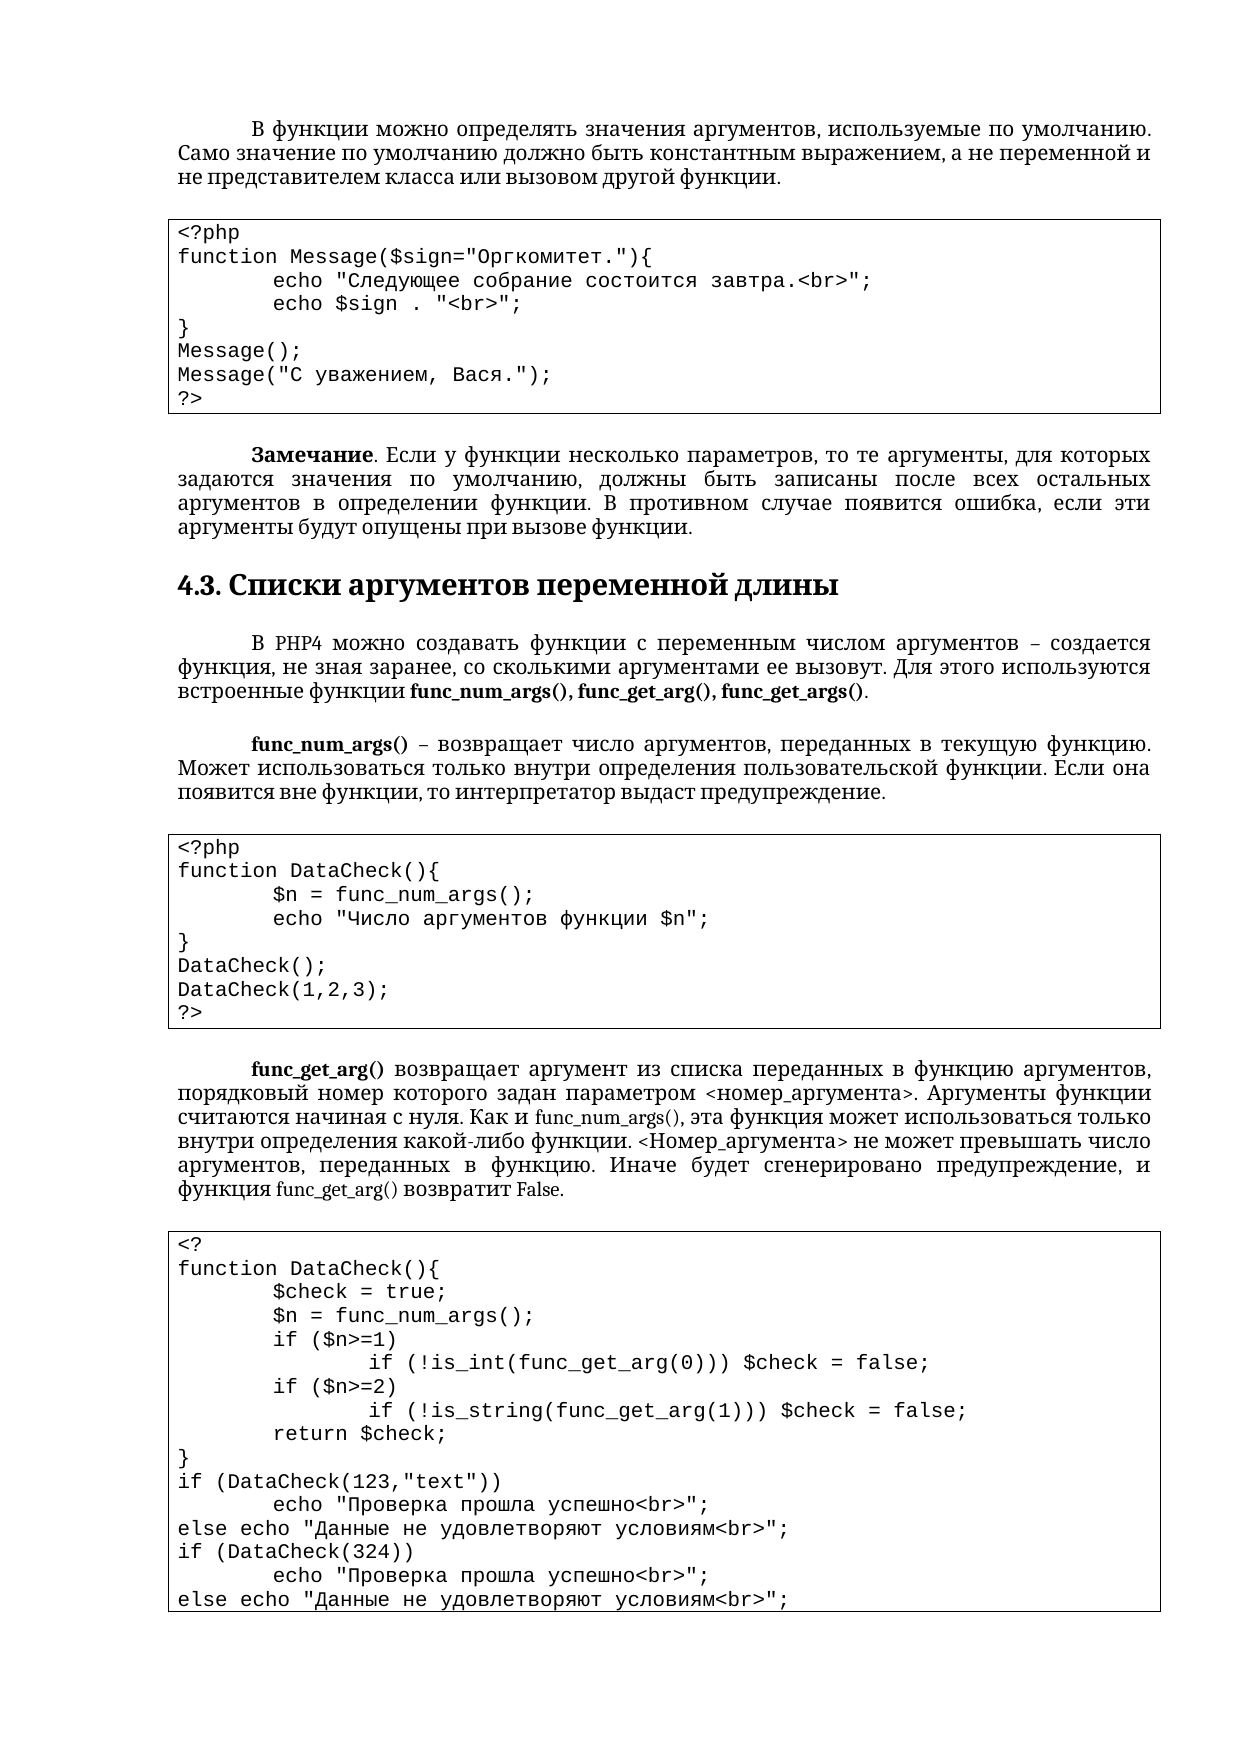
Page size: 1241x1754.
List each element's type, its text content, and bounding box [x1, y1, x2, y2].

text $n = func_num_args(); [177, 1305, 1152, 1329]
text DataCheck(1,2,3); [177, 978, 1152, 999]
text else echo "Данные не удовлетворяют условиям<br>"; [177, 1518, 1152, 1542]
text echo $sign . "<br>"; [177, 293, 1152, 317]
text } [177, 931, 1152, 955]
text } [177, 317, 1152, 341]
text $check = true; [177, 1281, 1152, 1305]
text Message("С уважением, Вася."); [177, 364, 1152, 385]
text ?> [169, 385, 1160, 413]
text ?> [169, 999, 1160, 1028]
text func_num_args() – возвращает число аргументов, переданных в текущую функцию. Может использоваться только внутри определения пользовательской функции. Если она появится вне функции, то интерпретатор выдаст предупреждение. [177, 732, 1152, 804]
text echo "Проверка прошла успешно<br>"; [177, 1565, 1152, 1589]
text function Message($sign="Оргкомитет."){ [177, 246, 1152, 269]
text echo "Следующее собрание состоится завтра.<br>"; [177, 269, 1152, 293]
text echo "Проверка прошла успешно<br>"; [177, 1494, 1152, 1518]
text } [177, 1447, 1152, 1471]
text function DataCheck(){ [177, 1258, 1152, 1281]
text if ($n>=2) [177, 1376, 1152, 1400]
text <? [169, 1232, 1160, 1258]
subtitle 4.3. Списки аргументов переменной длины [177, 569, 1152, 602]
text function DataCheck(){ [177, 860, 1152, 884]
text if (!is_string(func_get_arg(1))) $check = false; [177, 1400, 1152, 1423]
text DataCheck(); [177, 955, 1152, 978]
text func_get_arg() возвращает аргумент из списка переданных в функцию аргументов, порядковый номер которого задан параметром <номер_аргумента>. Аргументы функции считаются начиная с нуля. Как и func_num_args(), эта функция может использоваться только внутри определения какой-либо функции. <Номер_аргумента> не может превышать число аргументов, переданных в функцию. Иначе будет сгенерировано предупреждение, и функция func_get_arg() возвратит False. [177, 1058, 1152, 1202]
text Message(); [177, 341, 1152, 364]
text В функции можно определять значения аргументов, используемые по умолчанию. Само значение по умолчанию должно быть константным выражением, а не переменной и не представителем класса или вызовом другой функции. [177, 118, 1152, 190]
text $n = func_num_args(); [177, 884, 1152, 908]
text if (DataCheck(123,"text")) [177, 1471, 1152, 1494]
text <?php [169, 835, 1160, 860]
text else echo "Данные не удовлетворяют условиям<br>"; [177, 1589, 1152, 1611]
text echo "Число аргументов функции $n"; [177, 908, 1152, 931]
text <?php [169, 220, 1160, 246]
text if (DataCheck(324)) [177, 1542, 1152, 1565]
text if (!is_int(func_get_arg(0))) $check = false; [177, 1352, 1152, 1376]
text if ($n>=1) [177, 1329, 1152, 1352]
text return $check; [177, 1423, 1152, 1447]
text Замечание. Если у функции несколько параметров, то те аргументы, для которых задаются значения по умолчанию, должны быть записаны после всех остальных аргументов в определении функции. В противном случае появится ошибка, если эти аргументы будут опущены при вызове функции. [177, 444, 1152, 539]
text В PHP4 можно создавать функции с переменным числом аргументов – создается функция, не зная заранее, со сколькими аргументами ее вызовут. Для этого используются встроенные функции func_num_args(), func_get_arg(), func_get_args(). [177, 631, 1152, 703]
